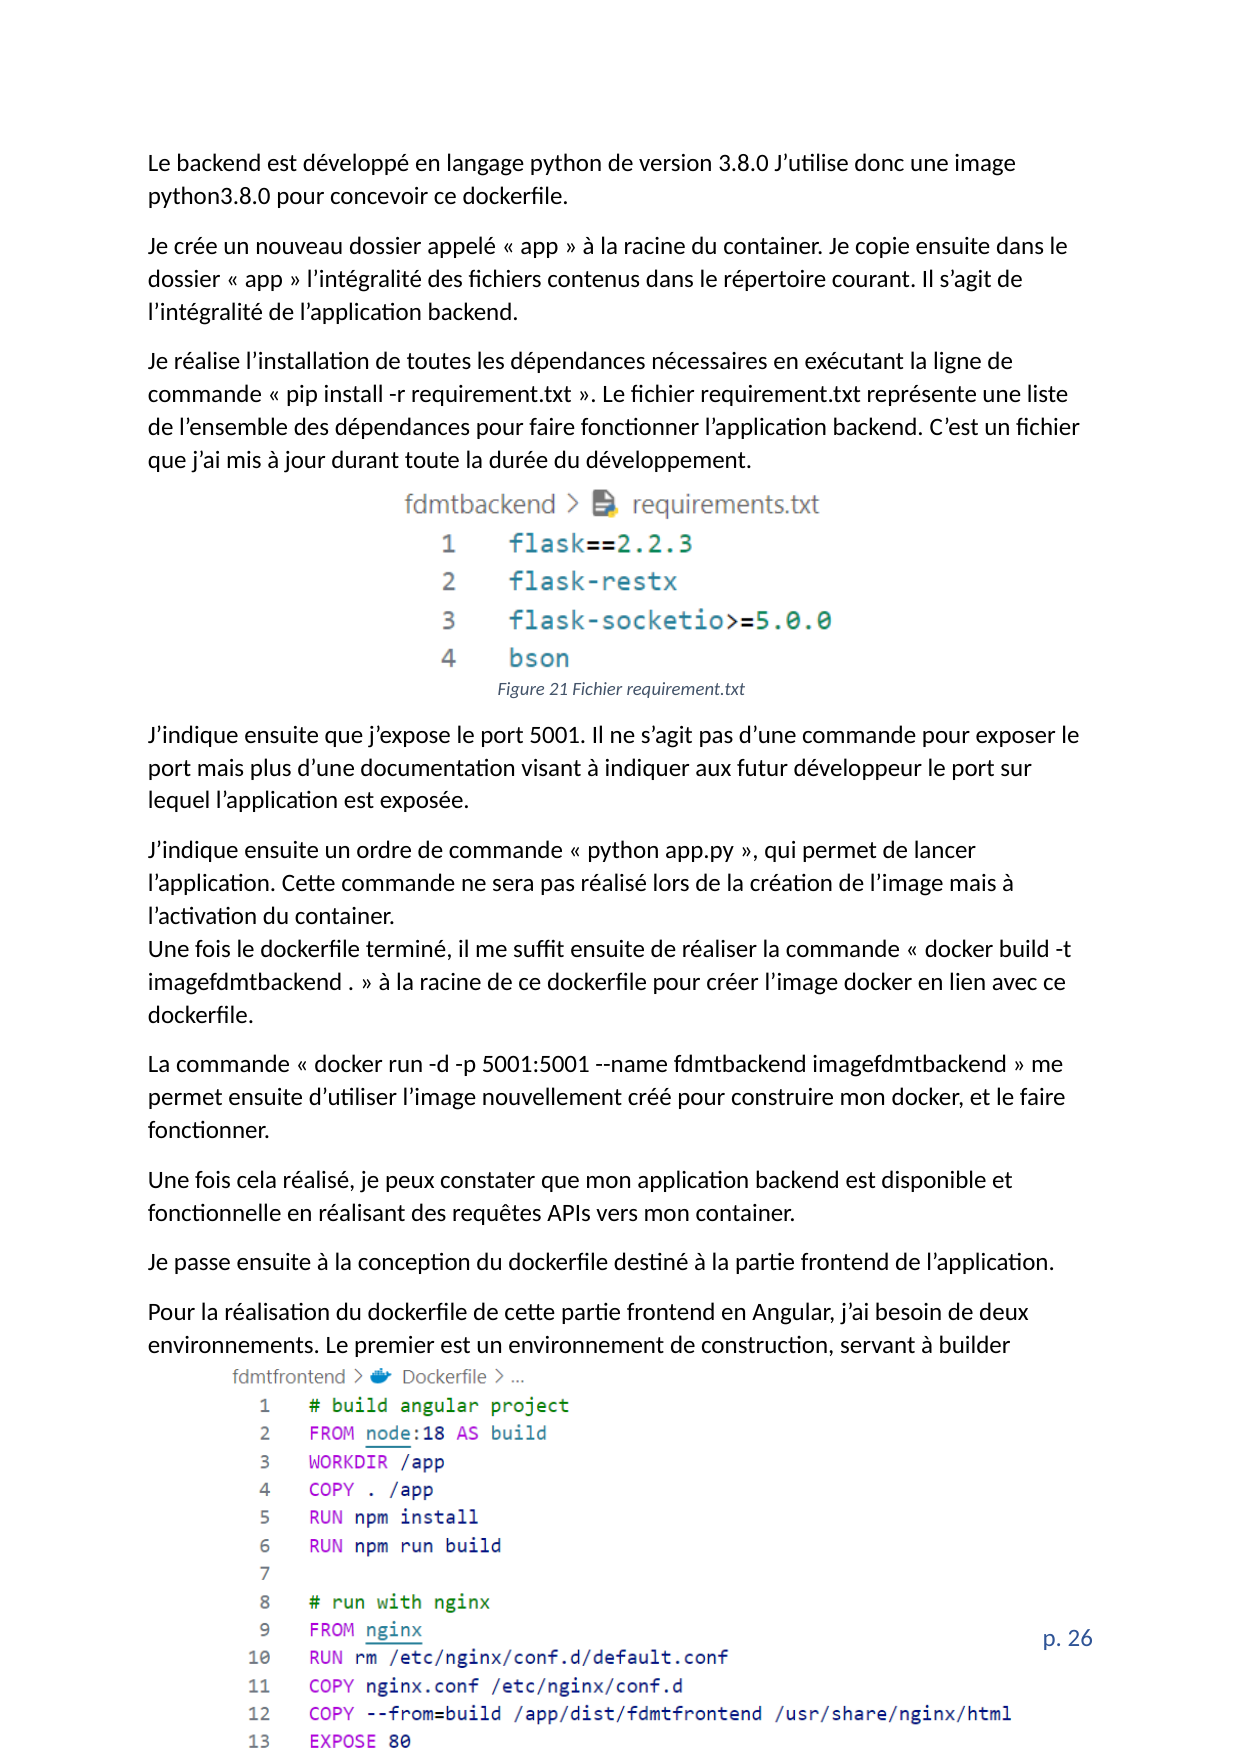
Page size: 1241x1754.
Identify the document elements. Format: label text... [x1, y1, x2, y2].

picture [228, 1365, 1013, 1754]
text Je passe ensuite à la conception du dockerfile destiné à la partie frontend de l’application. [148, 1246, 1093, 1277]
text J’indique ensuite un ordre de commande « python app.py », qui permet de lancer l’application. Cette commande ne sera pas réalisé lors de la création de l’image mais à l’activation du container. Une fois le dockerfile terminé, il me suffit ensuite de réaliser la commande « docker build -t imagefdmtbackend . » à la racine de ce dockerfile pour créer l’image docker en lien avec ce dockerfile. [148, 834, 1093, 1029]
text Le backend est développé en langage python de version 3.8.0 J’utilise donc une image python3.8.0 pour concevoir ce dockerfile. [148, 148, 1093, 211]
text Une fois cela réalisé, je peux constater que mon application backend est disponible et fonctionnelle en réalisant des requêtes APIs vers mon container. [148, 1164, 1093, 1227]
text Je crée un nouveau dossier appelé « app » à la racine du container. Je copie ensuite dans le dossier « app » l’intégralité des fichiers contenus dans le répertoire courant. Il s’agit de l’intégralité de l’application backend. [148, 230, 1093, 326]
picture [403, 487, 842, 670]
text Je réalise l’installation de toutes les dépendances nécessaires en exécutant la ligne de commande « pip install -r requirement.txt ». Le fichier requirement.txt représente une liste de l’ensemble des dépendances pour faire fonctionner l’application backend. C’est un fichier que j’ai mis à jour durant toute la durée du développement. [148, 346, 1093, 475]
text La commande « docker run -d -p 5001:5001 --name fdmtbackend imagefdmtbackend » me permet ensuite d’utiliser l’image nouvellement créé pour construire mon docker, et le faire fonctionner. [148, 1048, 1093, 1145]
